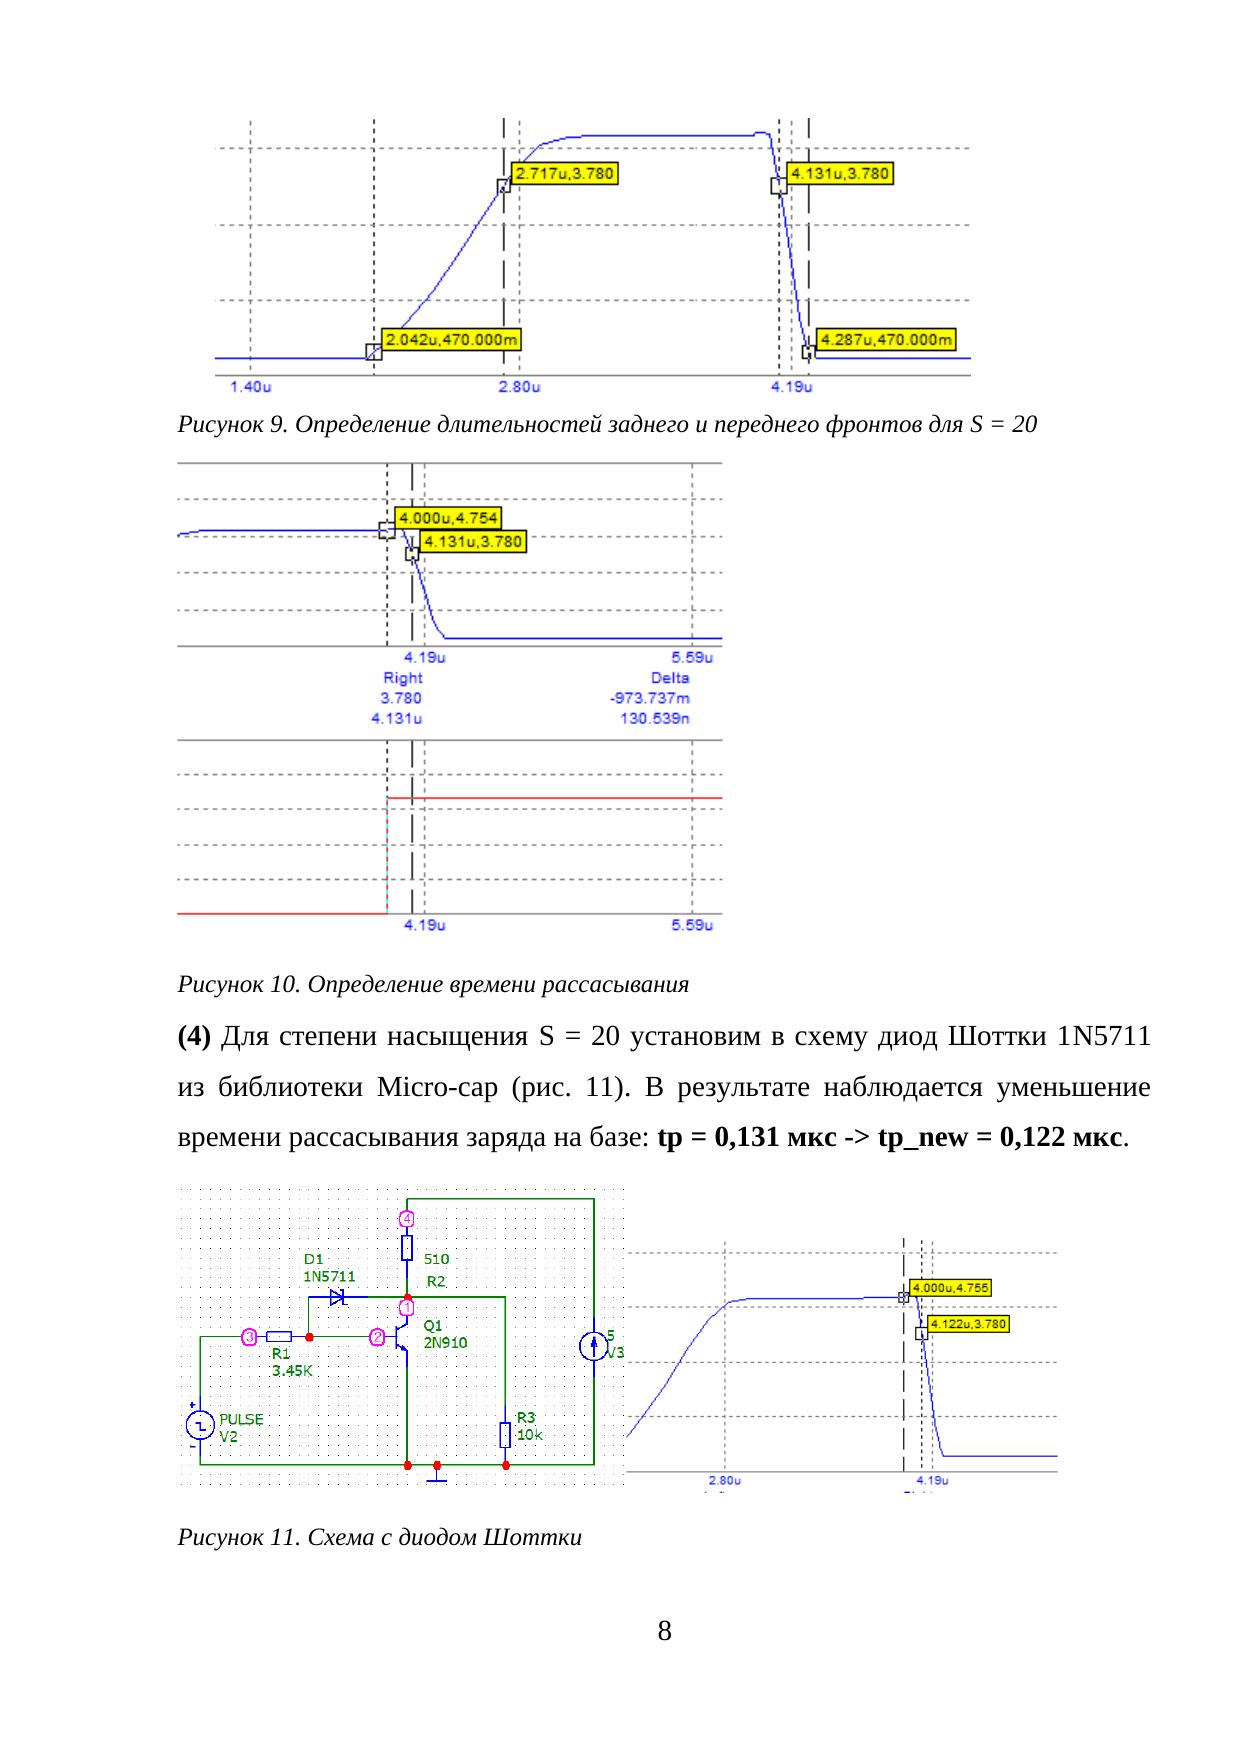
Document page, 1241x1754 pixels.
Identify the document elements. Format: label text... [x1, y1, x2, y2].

picture [177, 1181, 1058, 1493]
text Рисунок 9. Определение длительностей заднего и переднего фронтов для S = 20 [177, 409, 1152, 437]
text (4) Для степени насыщения S = 20 установим в схему диод Шоттки 1N5711 из библиотеки Micro-cap (рис. 11). В результате наблюдается уменьшение времени рассасывания заряда на базе: tp = 0,131 мкс -> tp_new = 0,122 мкс. [177, 1018, 1152, 1153]
text Рисунок 10. Определение времени рассасывания [177, 969, 1152, 998]
picture [214, 118, 971, 397]
text Рисунок 11. Схема с диодом Шоттки [177, 1522, 1152, 1551]
picture [177, 458, 723, 940]
